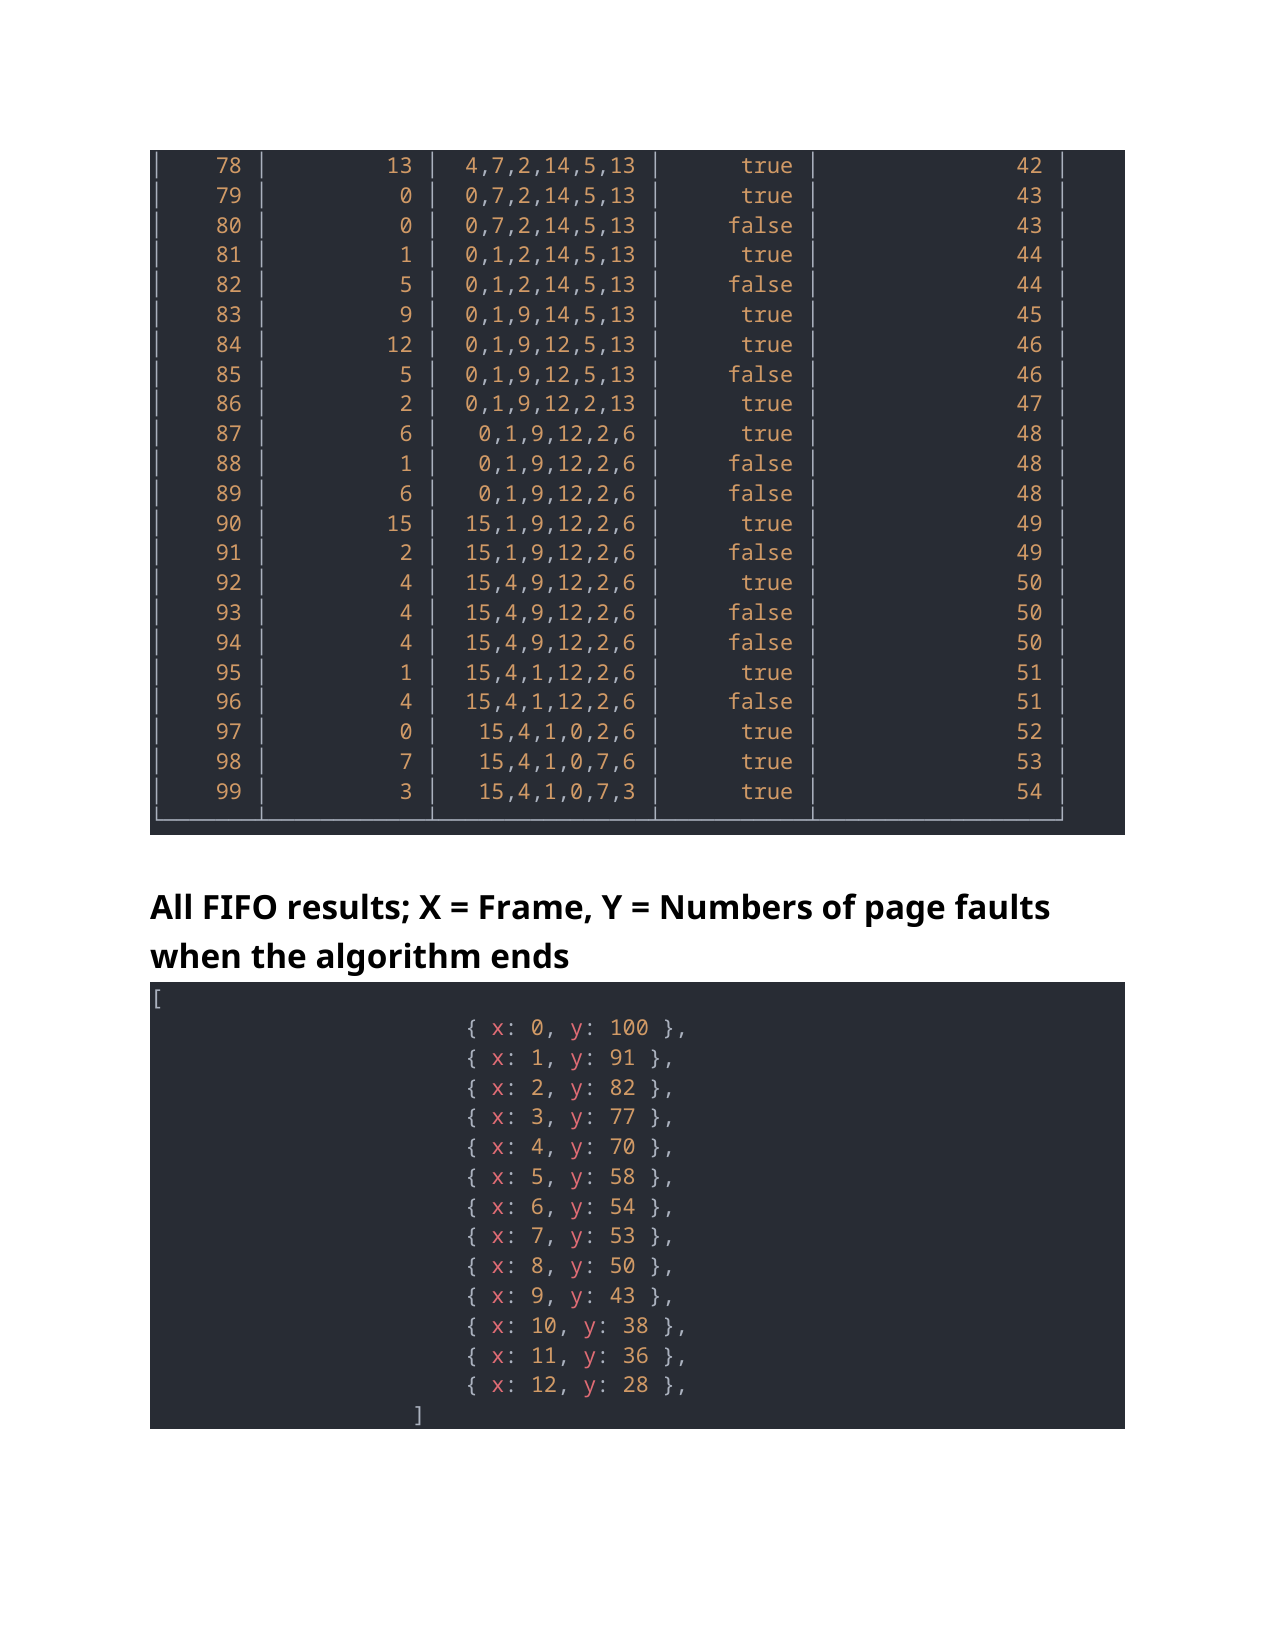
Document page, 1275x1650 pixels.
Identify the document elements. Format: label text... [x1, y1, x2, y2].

text │ 80 │ 0 │ 0,7,2,14,5,13 │ false │ 43 │ [150, 209, 1125, 239]
text { x: 11, y: 36 }, [150, 1339, 1125, 1369]
text { x: 12, y: 28 }, [150, 1369, 1125, 1399]
text │ 86 │ 2 │ 0,1,9,12,2,13 │ true │ 47 │ [150, 388, 1125, 418]
text │ 89 │ 6 │ 0,1,9,12,2,6 │ false │ 48 │ [150, 478, 1125, 507]
text │ 92 │ 4 │ 15,4,9,12,2,6 │ true │ 50 │ [150, 567, 1125, 597]
text │ 85 │ 5 │ 0,1,9,12,5,13 │ false │ 46 │ [150, 358, 1125, 388]
text │ 99 │ 3 │ 15,4,1,0,7,3 │ true │ 54 │ [150, 776, 1125, 805]
text └───────┴────────────┴────────────────┴───────────┴──────────────────┘ [150, 805, 1125, 835]
text │ 88 │ 1 │ 0,1,9,12,2,6 │ false │ 48 │ [150, 448, 1125, 478]
text { x: 0, y: 100 }, [150, 1012, 1125, 1042]
text │ 97 │ 0 │ 15,4,1,0,2,6 │ true │ 52 │ [150, 716, 1125, 746]
text { x: 3, y: 77 }, [150, 1101, 1125, 1131]
text │ 96 │ 4 │ 15,4,1,12,2,6 │ false │ 51 │ [150, 686, 1125, 716]
text │ 81 │ 1 │ 0,1,2,14,5,13 │ true │ 44 │ [150, 239, 1125, 269]
text { x: 2, y: 82 }, [150, 1071, 1125, 1101]
text [ [150, 982, 1125, 1012]
text │ 82 │ 5 │ 0,1,2,14,5,13 │ false │ 44 │ [150, 269, 1125, 299]
text ] [150, 1399, 1125, 1429]
text { x: 10, y: 38 }, [150, 1310, 1125, 1339]
text │ 79 │ 0 │ 0,7,2,14,5,13 │ true │ 43 │ [150, 180, 1125, 209]
text │ 84 │ 12 │ 0,1,9,12,5,13 │ true │ 46 │ [150, 329, 1125, 358]
text { x: 7, y: 53 }, [150, 1220, 1125, 1250]
text All FIFO results; X = Frame, Y = Numbers of page faults when the algorithm ends [150, 884, 1125, 978]
text │ 93 │ 4 │ 15,4,9,12,2,6 │ false │ 50 │ [150, 597, 1125, 627]
text │ 91 │ 2 │ 15,1,9,12,2,6 │ false │ 49 │ [150, 537, 1125, 567]
text { x: 4, y: 70 }, [150, 1131, 1125, 1161]
text { x: 9, y: 43 }, [150, 1280, 1125, 1310]
text │ 83 │ 9 │ 0,1,9,14,5,13 │ true │ 45 │ [150, 299, 1125, 329]
text { x: 8, y: 50 }, [150, 1250, 1125, 1280]
text { x: 5, y: 58 }, [150, 1161, 1125, 1191]
text │ 98 │ 7 │ 15,4,1,0,7,6 │ true │ 53 │ [150, 746, 1125, 776]
text │ 90 │ 15 │ 15,1,9,12,2,6 │ true │ 49 │ [150, 507, 1125, 537]
text │ 87 │ 6 │ 0,1,9,12,2,6 │ true │ 48 │ [150, 418, 1125, 448]
text │ 78 │ 13 │ 4,7,2,14,5,13 │ true │ 42 │ [150, 150, 1125, 180]
text { x: 1, y: 91 }, [150, 1042, 1125, 1071]
text │ 94 │ 4 │ 15,4,9,12,2,6 │ false │ 50 │ [150, 627, 1125, 656]
text { x: 6, y: 54 }, [150, 1191, 1125, 1220]
text │ 95 │ 1 │ 15,4,1,12,2,6 │ true │ 51 │ [150, 656, 1125, 686]
